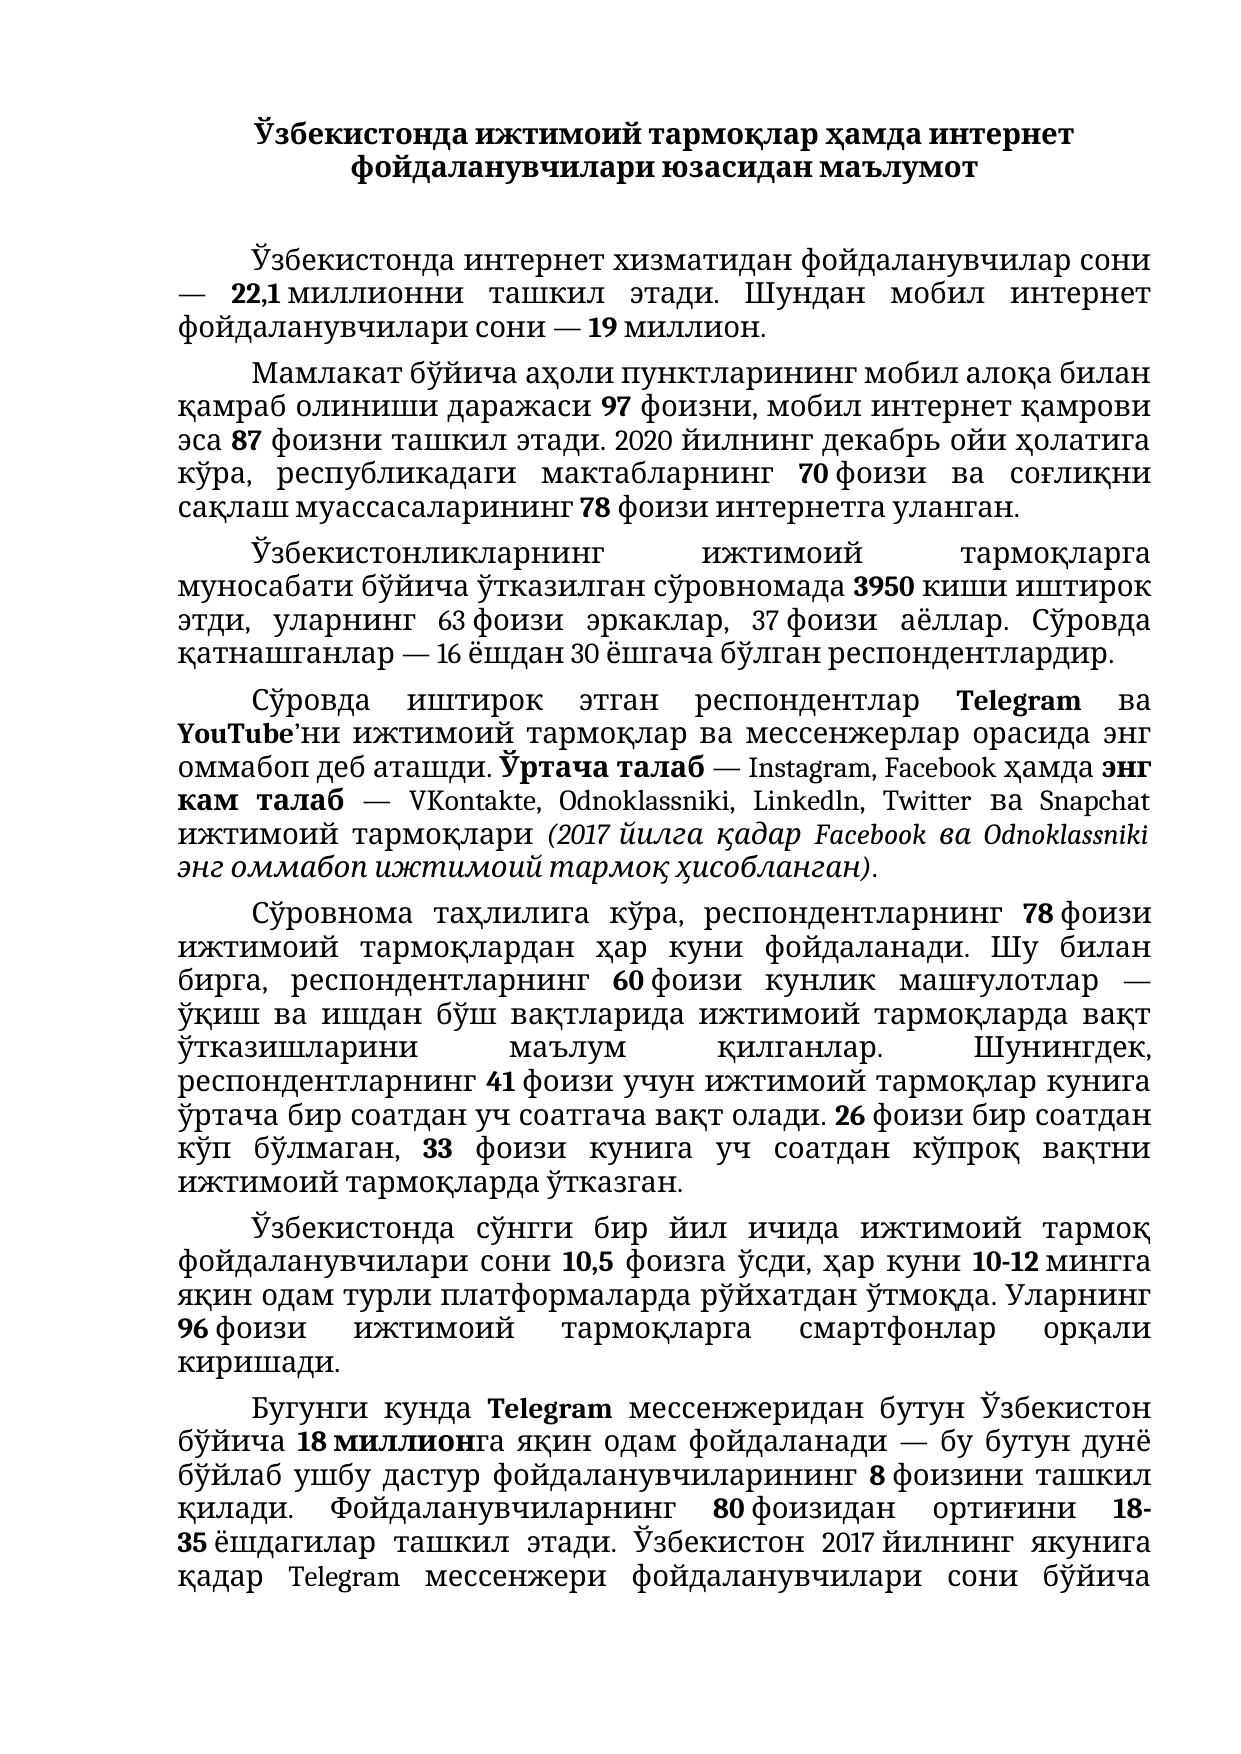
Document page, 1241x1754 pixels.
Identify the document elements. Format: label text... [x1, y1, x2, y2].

text Ўзбекистонликларнинг ижтимоий тармоқларга муносабати бўйича ўтказилган сўровномада 3950 киши иштирок этди, уларнинг 63 фоизи эркаклар, 37 фоизи аёллар. Сўровда қатнашганлар — 16 ёшдан 30 ёшгача бўлган респондентлардир. [177, 537, 1152, 671]
text Ўзбекистонда ижтимоий тармоқлар ҳамда интернет фойдаланувчилари юзасидан маълумот [177, 118, 1152, 185]
text Ўзбекистонда сўнгги бир йил ичида ижтимоий тармоқ фойдаланувчилари сони 10,5 фоизга ўсди, ҳар куни 10-12 мингга яқин одам турли платформаларда рўйхатдан ўтмоқда. Уларнинг 96 фоизи ижтимоий тармоқларга смартфонлар орқали киришади. [177, 1212, 1152, 1379]
text Ўзбекистонда интернет хизматидан фойдаланувчилар сони — 22,1 миллионни ташкил этади. Шундан мобил интернет фойдаланувчилари сони — 19 миллион. [177, 244, 1152, 344]
text Сўровнома таҳлилига кўра, респондентларнинг 78 фоизи ижтимоий тармоқлардан ҳар куни фойдаланади. Шу билан бирга, респондентларнинг 60 фоизи кунлик машғулотлар — ўқиш ва ишдан бўш вақтларида ижтимоий тармоқларда вақт ўтказишларини маълум қилганлар. Шунингдек, респондентларнинг 41 фоизи учун ижтимоий тармоқлар кунига ўртача бир соатдан уч соатгача вақт олади. 26 фоизи бир соатдан кўп бўлмаган, 33 фоизи кунига уч соатдан кўпроқ вақтни ижтимоий тармоқларда ўтказган. [177, 897, 1152, 1199]
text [177, 1392, 1152, 1593]
text Сўровда иштирок этган респондентлар Telegram ва YouTube’ни ижтимоий тармоқлар ва мессенжерлар орасида энг оммабоп деб аташди. Ўртача талаб — Instagram, Facebook ҳамда энг кам талаб — VKontakte, Odnoklassniki, Linkedln, Twitter ва Snapchat ижтимоий тармоқлари (2017 йилга қадар Facebook ва Odnoklassniki энг оммабоп ижтимоий тармоқ ҳисобланган). [177, 684, 1152, 885]
text Мамлакат бўйича аҳоли пунктларининг мобил алоқа билан қамраб олиниши даражаси 97 фоизни, мобил интернет қамрови эса 87 фоизни ташкил этади. 2020 йилнинг декабрь ойи ҳолатига кўра, республикадаги мактабларнинг 70 фоизи ва соғлиқни сақлаш муассасаларининг 78 фоизи интернетга уланган. [177, 357, 1152, 524]
